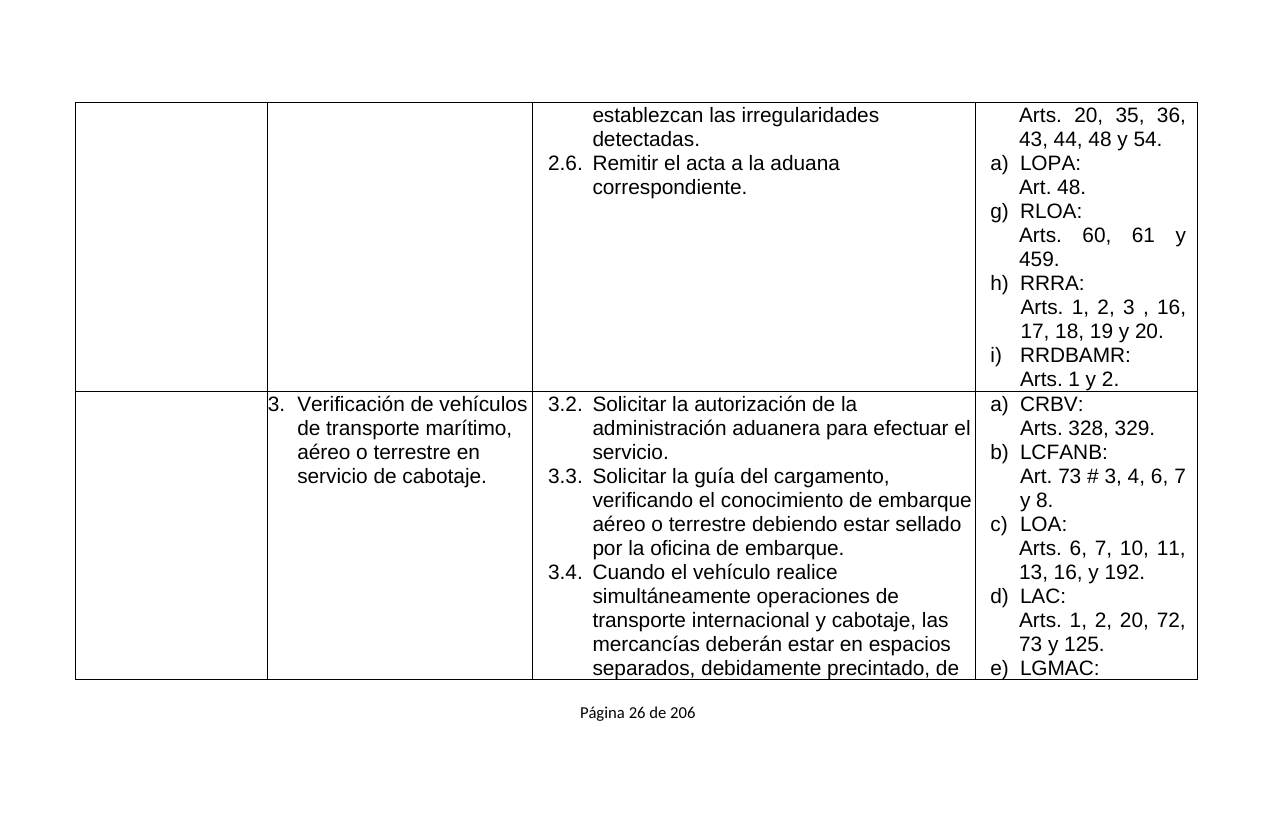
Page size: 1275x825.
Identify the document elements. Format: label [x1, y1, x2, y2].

table_cell [533, 392, 975, 679]
table_cell [76, 392, 267, 679]
table_cell [268, 103, 532, 391]
table_cell [976, 103, 1197, 391]
table_cell [976, 392, 1197, 679]
table_cell [268, 392, 532, 679]
table_cell [533, 103, 975, 391]
